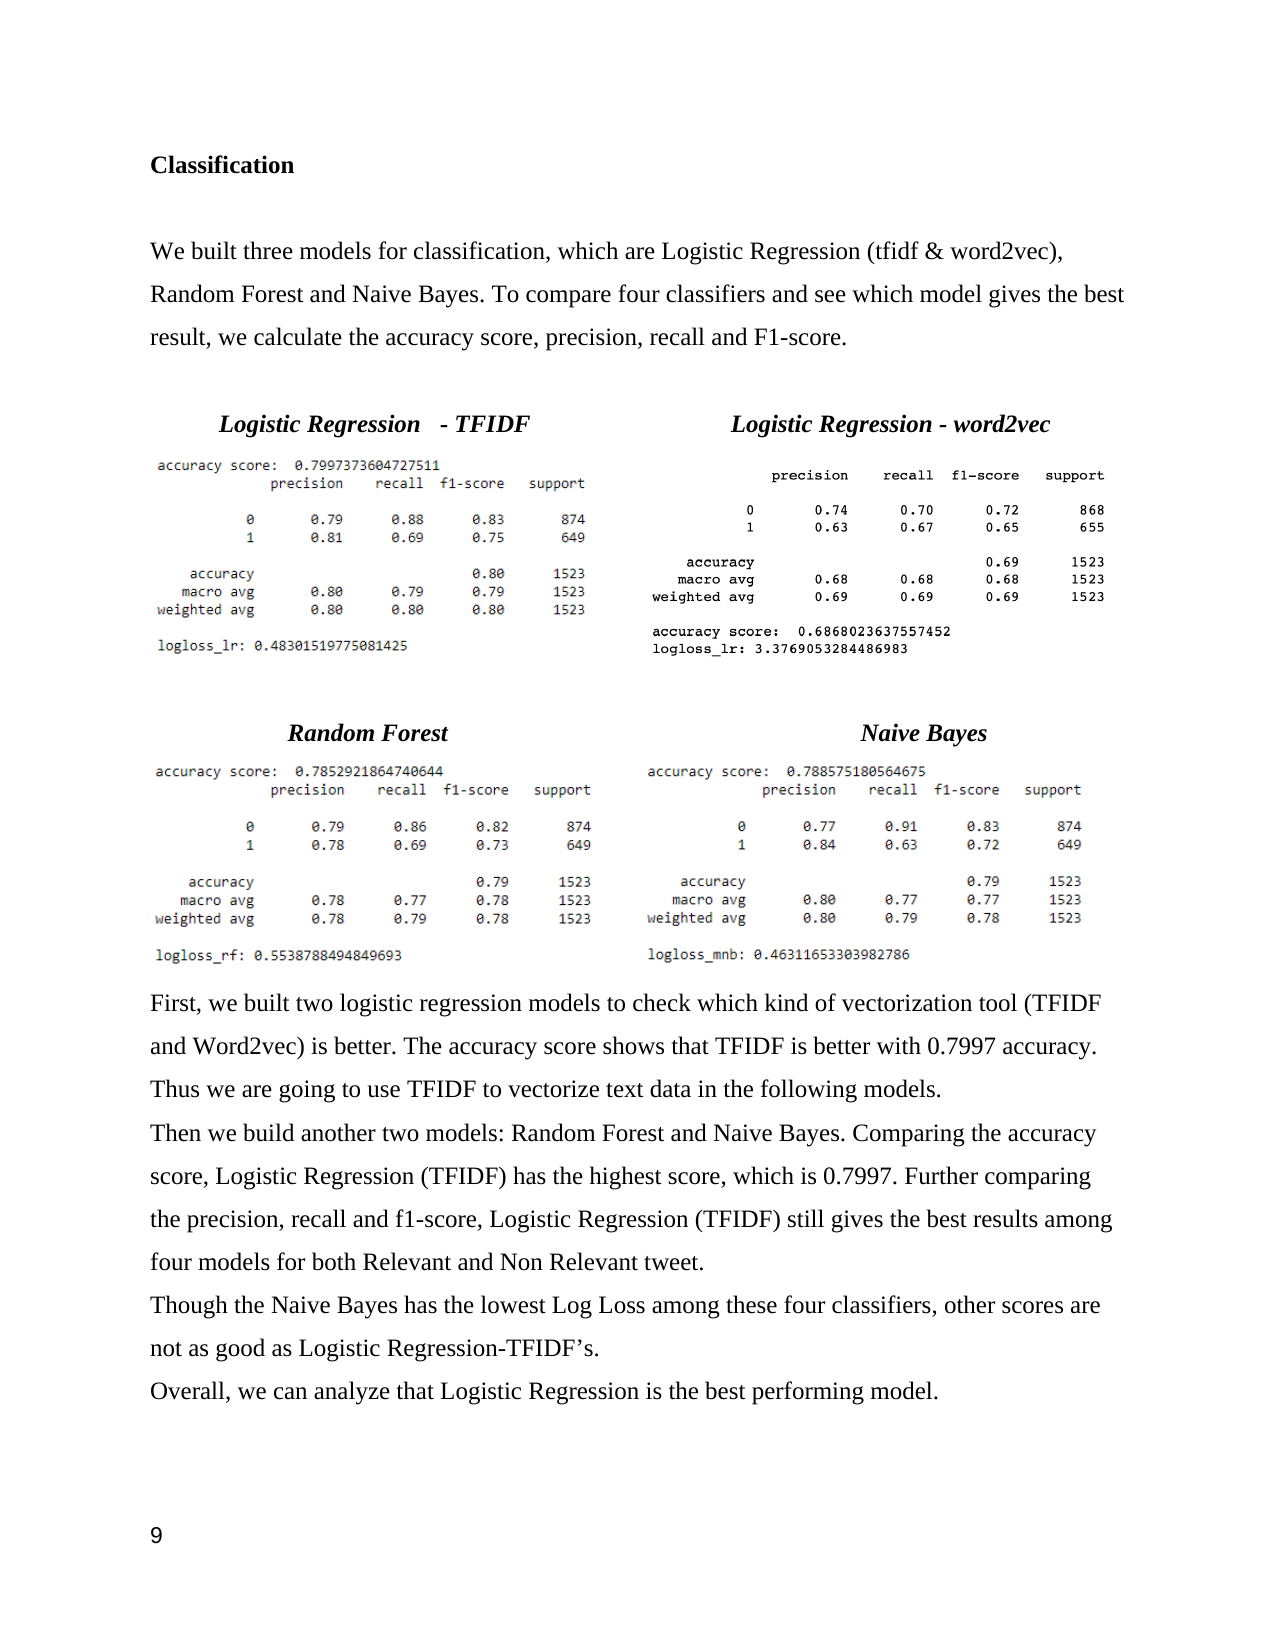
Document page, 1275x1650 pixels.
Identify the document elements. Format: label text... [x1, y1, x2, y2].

picture [645, 460, 1117, 661]
text Though the Naive Bayes has the lowest Log Loss among these four classifiers, other scores are not as good as Logistic Regression-TFIDF’s. [150, 1290, 1125, 1362]
text First, we built two logistic regression models to check which kind of vectorization tool (TFIDF and Word2vec) is better. The accuracy score shows that TFIDF is better with 0.7997 accuracy. Thus we are going to use TFIDF to vectorize text data in the following models. [150, 988, 1125, 1103]
text Classification [150, 150, 1125, 179]
text We built three models for classification, which are Logistic Regression (tfidf & word2vec), Random Forest and Naive Bayes. To compare four classifiers and see which model gives the best result, we calculate the accuracy score, precision, recall and F1-score. [150, 236, 1125, 351]
picture [641, 759, 1105, 969]
text Logistic Regression - TFIDF Logistic Regression - word2vec [150, 409, 1125, 437]
picture [150, 451, 602, 661]
text Then we build another two models: Random Forest and Naive Bayes. Comparing the accuracy score, Logistic Regression (TFIDF) has the highest score, which is 0.7997. Further comparing the precision, recall and f1-score, Logistic Regression (TFIDF) still gives the best results among four models for both Relevant and Non Relevant tweet. [150, 1118, 1125, 1276]
picture [150, 761, 604, 969]
text Overall, we can analyze that Logistic Regression is the best performing model. [150, 1376, 1125, 1405]
